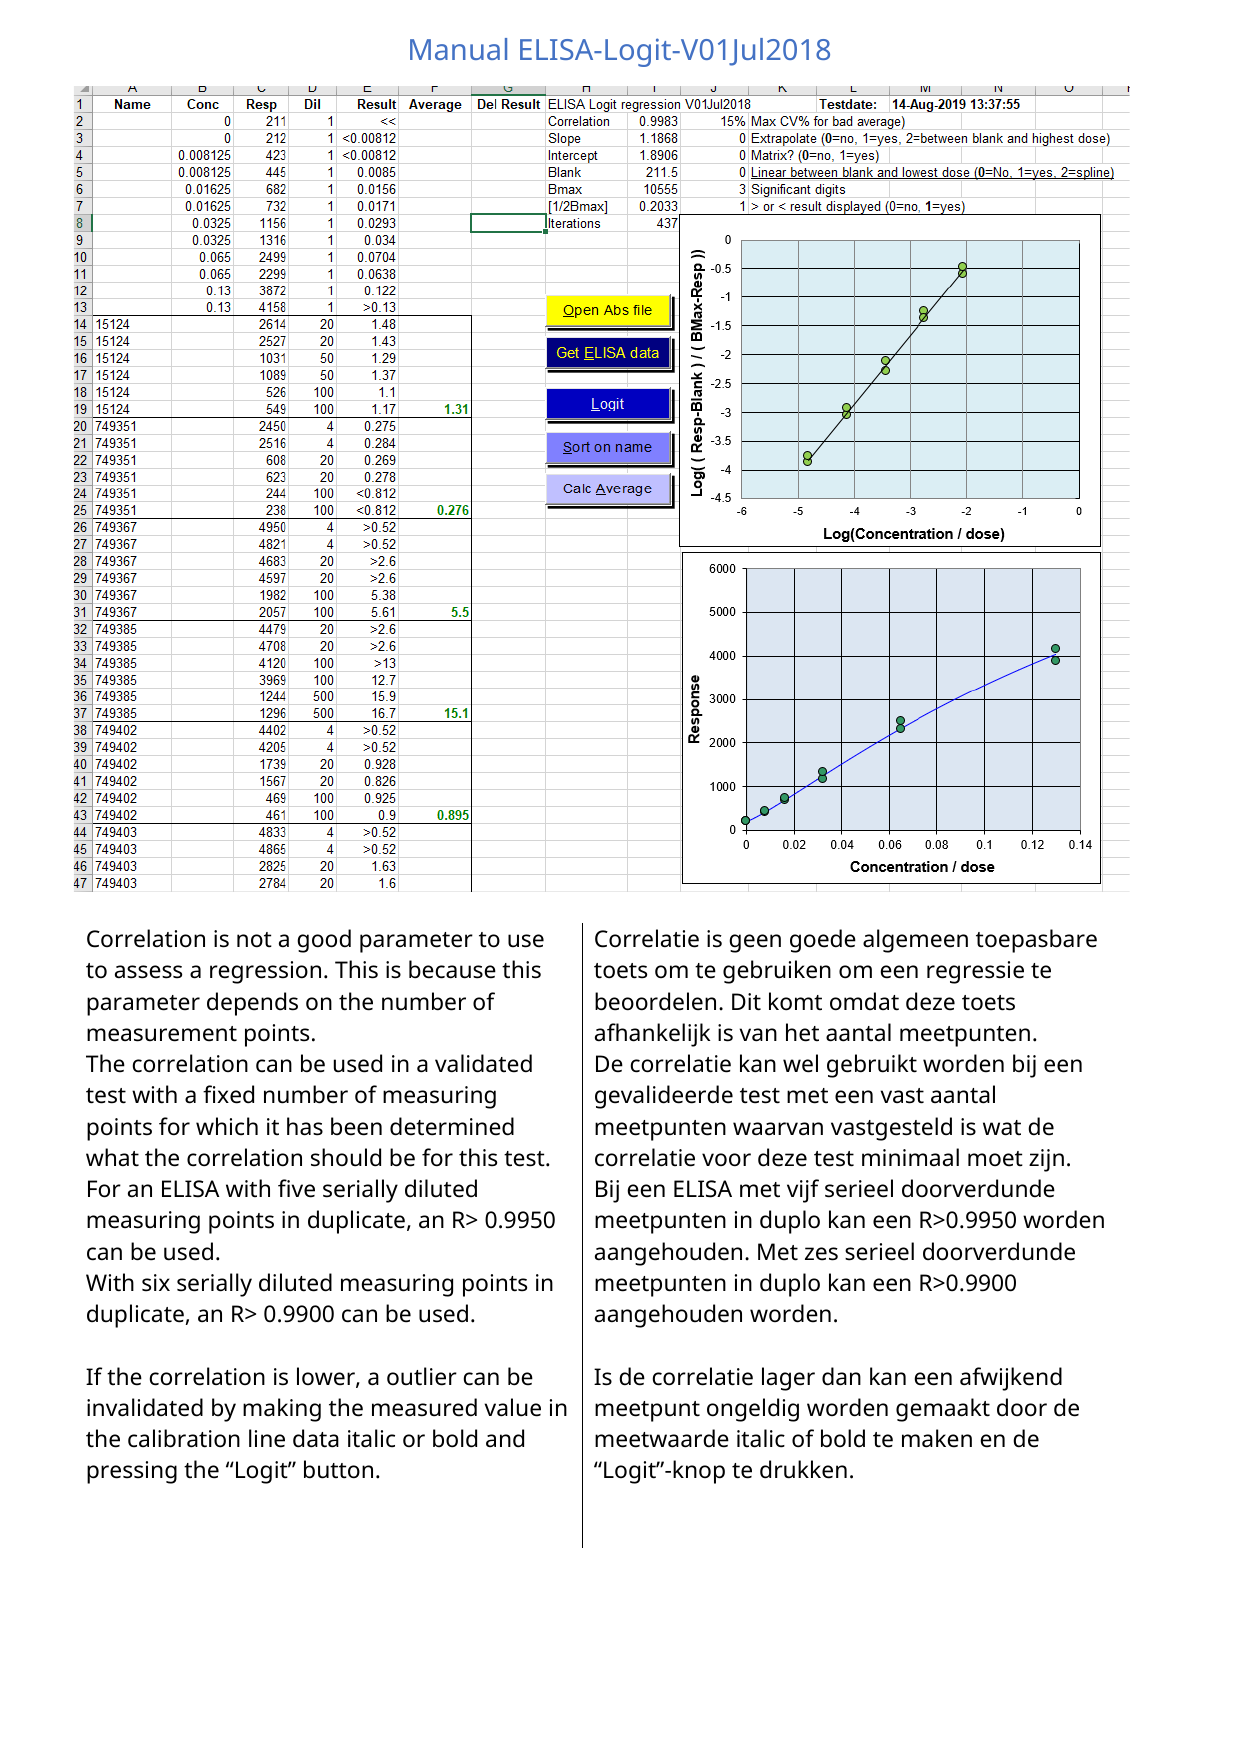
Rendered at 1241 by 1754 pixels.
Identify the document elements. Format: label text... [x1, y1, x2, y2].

table_header Correlation is not a good parameter to use to assess a regression. This is because this parameter depends on the number of measurement points. The correlation can be used in a validated test with a fixed number of measuring points for which it has been determined what the correlation should be for this test. For an ELISA with five serially diluted measuring points in duplicate, an R> 0.9950 can be used. With six serially diluted measuring points in duplicate, an R> 0.9900 can be used. If the correlation is lower, a outlier can be invalidated by making the measured value in the calibration line data italic or bold and pressing the “Logit” button. [74, 923, 582, 1548]
table_header Correlatie is geen goede algemeen toepasbare toets om te gebruiken om een regressie te beoordelen. Dit komt omdat deze toets afhankelijk is van het aantal meetpunten. De correlatie kan wel gebruikt worden bij een gevalideerde test met een vast aantal meetpunten waarvan vastgesteld is wat de correlatie voor deze test minimaal moet zijn. Bij een ELISA met vijf serieel doorverdunde meetpunten in duplo kan een R>0.9950 worden aangehouden. Met zes serieel doorverdunde meetpunten in duplo kan een R>0.9900 aangehouden worden. Is de correlatie lager dan kan een afwijkend meetpunt ongeldig worden gemaakt door de meetwaarde italic of bold te maken en de “Logit”-knop te drukken. [583, 923, 1122, 1548]
